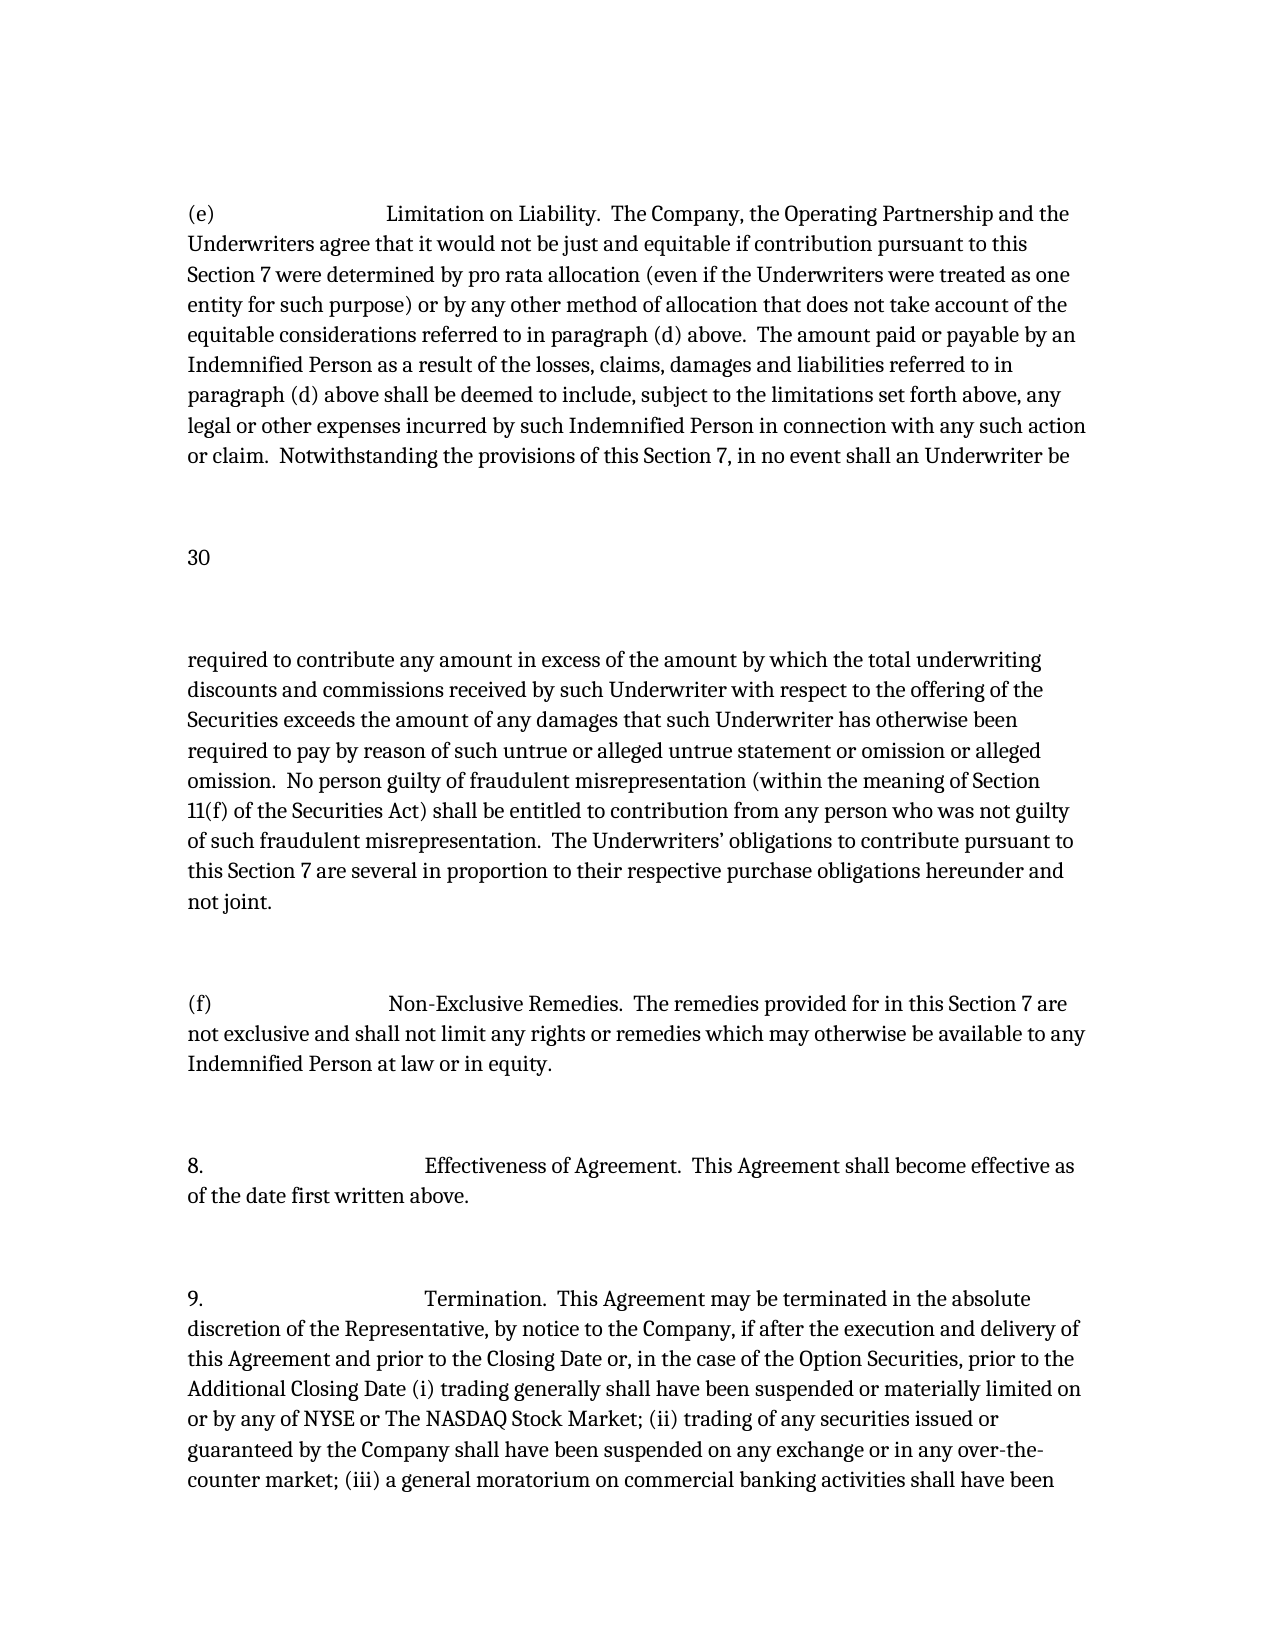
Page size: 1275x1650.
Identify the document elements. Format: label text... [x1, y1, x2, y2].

text (e) Limitation on Liability. The Company, the Operating Partnership and the Underwriters agree that it would not be just and equitable if contribution pursuant to this Section 7 were determined by pro rata allocation (even if the Underwriters were treated as one entity for such purpose) or by any other method of allocation that does not take account of the equitable considerations referred to in paragraph (d) above. The amount paid or payable by an Indemnified Person as a result of the losses, claims, damages and liabilities referred to in paragraph (d) above shall be deemed to include, subject to the limitations set forth above, any legal or other expenses incurred by such Indemnified Person in connection with any such action or claim. Notwithstanding the provisions of this Section 7, in no event shall an Underwriter be [187, 201, 1087, 469]
text 8. Effectiveness of Agreement. This Agreement shall become effective as of the date first written above. [187, 1153, 1087, 1210]
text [187, 1285, 1087, 1493]
text required to contribute any amount in excess of the amount by which the total underwriting discounts and commissions received by such Underwriter with respect to the offering of the Securities exceeds the amount of any damages that such Underwriter has otherwise been required to pay by reason of such untrue or alleged untrue statement or omission or alleged omission. No person guilty of fraudulent misrepresentation (within the meaning of Section 11(f) of the Securities Act) shall be entitled to contribution from any person who was not guilty of such fraudulent misrepresentation. The Underwriters’ obligations to contribute pursuant to this Section 7 are several in proportion to their respective purchase obligations hereunder and not joint. [187, 647, 1087, 915]
text 30 [187, 545, 1087, 571]
text (f) Non-Exclusive Remedies. The remedies provided for in this Section 7 are not exclusive and shall not limit any rights or remedies which may otherwise be available to any Indemnified Person at law or in equity. [187, 991, 1087, 1077]
